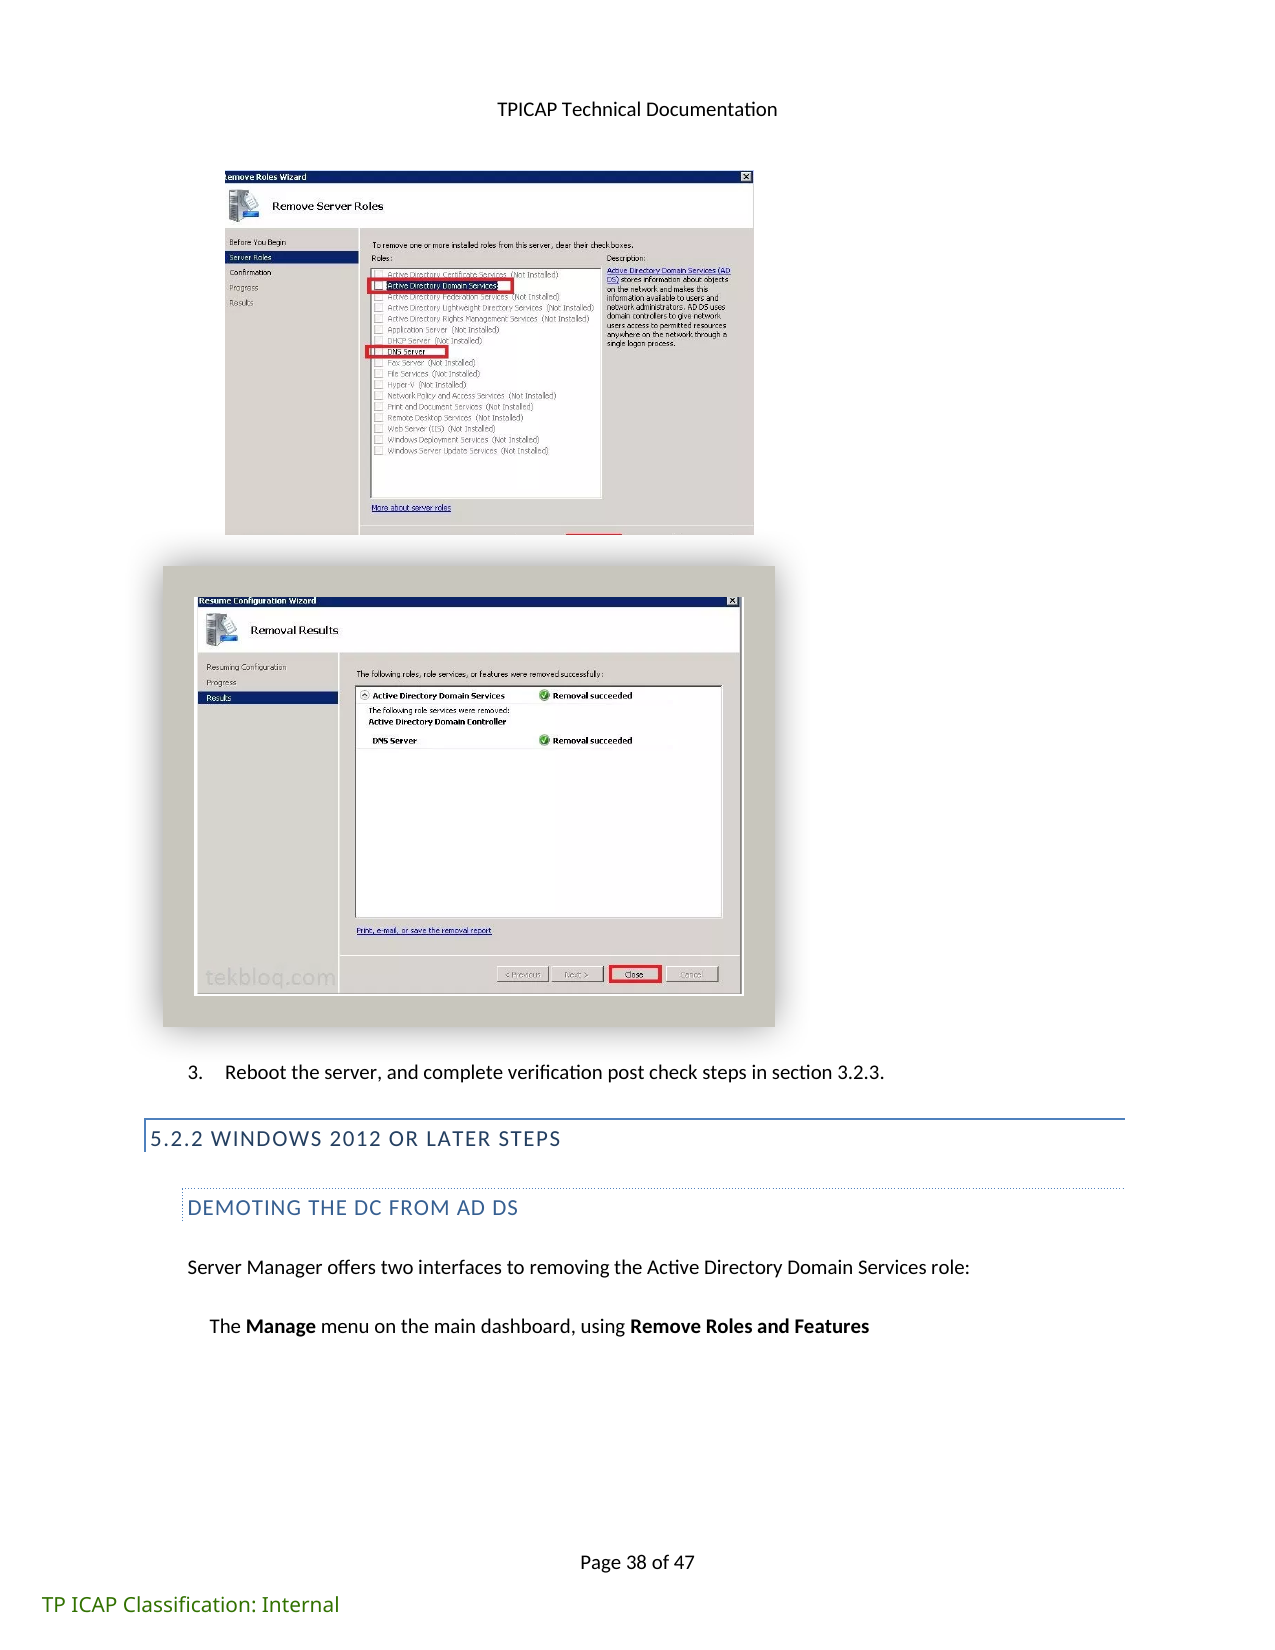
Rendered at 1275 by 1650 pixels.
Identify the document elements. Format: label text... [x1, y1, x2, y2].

picture [225, 167, 757, 535]
subtitle 5.2.2 Windows 2012 or later Steps [146, 1120, 1125, 1152]
list Reboot the server, and complete verification post check steps in section 3.2.3. [187, 1059, 1125, 1085]
picture [194, 597, 744, 996]
text Server Manager offers two interfaces to removing the Active Directory Domain Services role: [187, 1254, 1125, 1280]
text The Manage menu on the main dashboard, using Remove Roles and Features [209, 1313, 1125, 1338]
subtitle Demoting the DC from AD DS [182, 1187, 1125, 1221]
